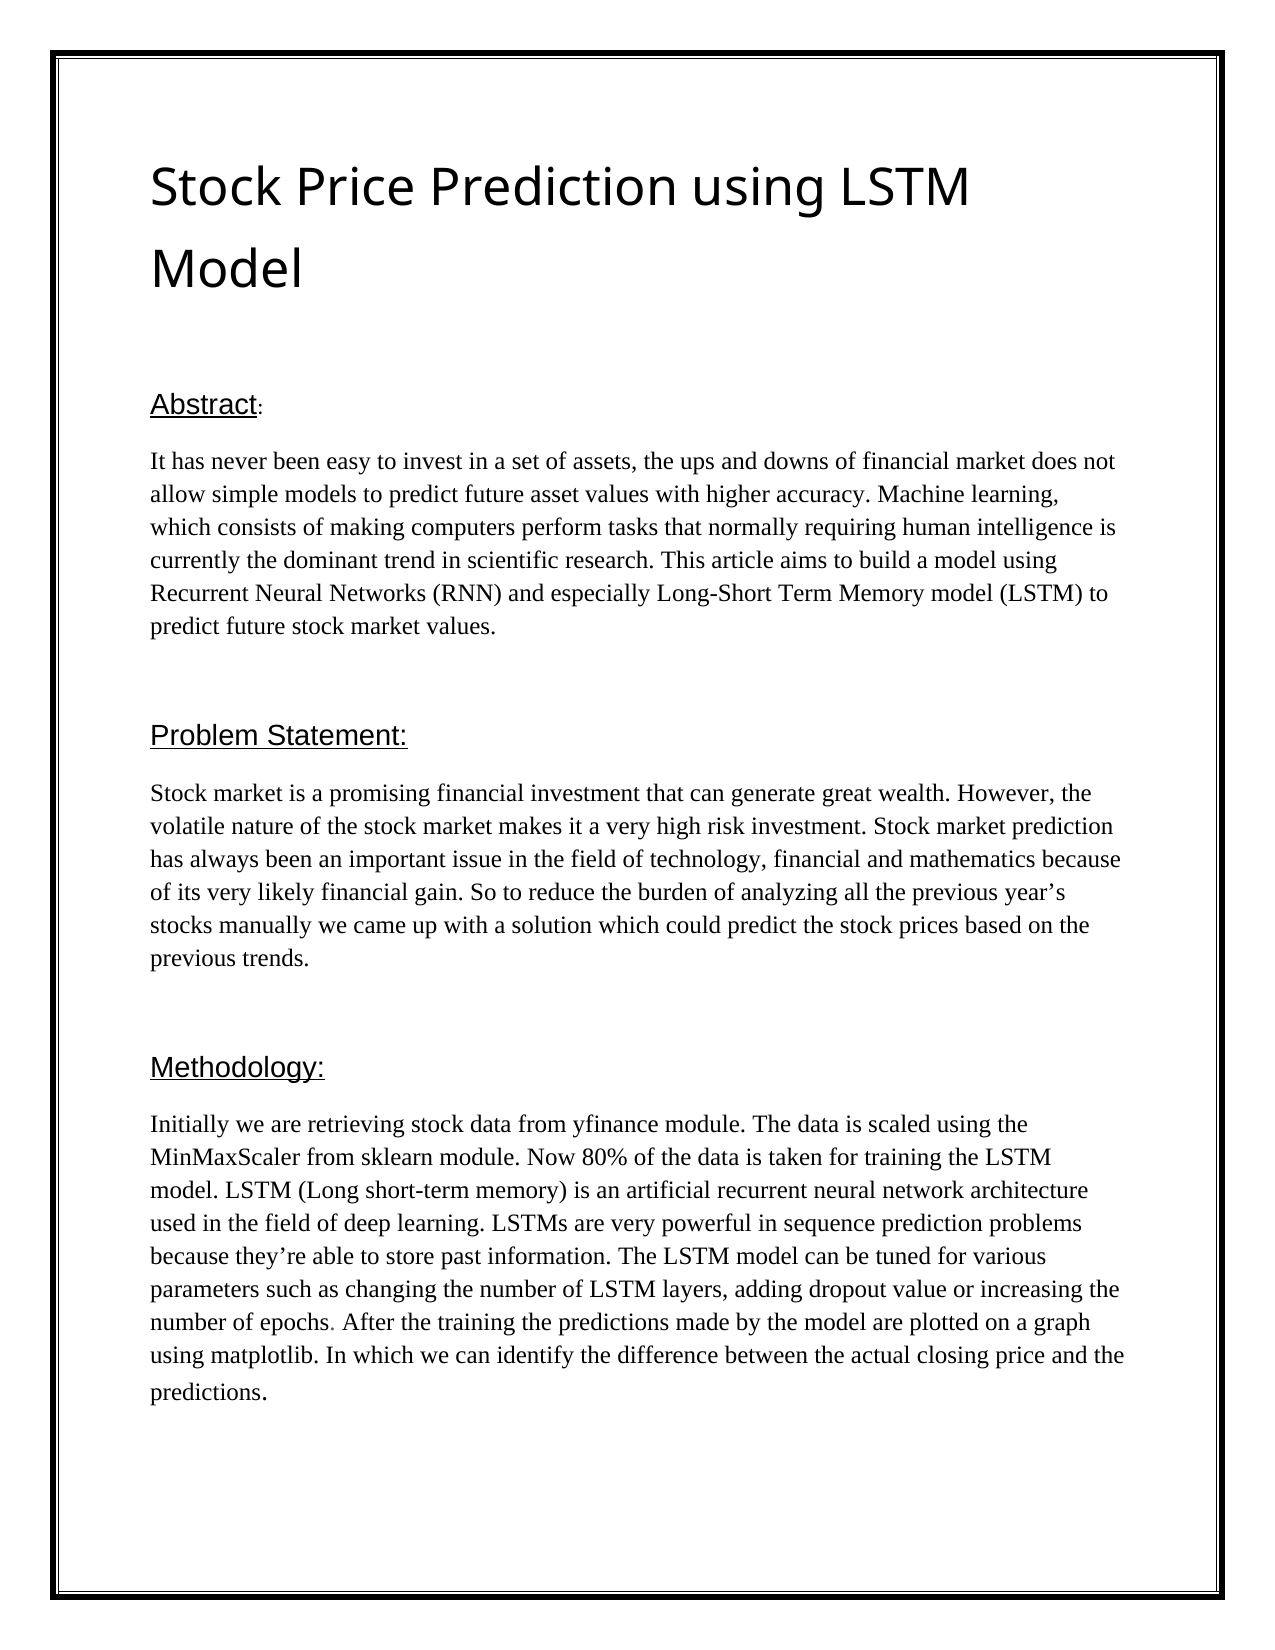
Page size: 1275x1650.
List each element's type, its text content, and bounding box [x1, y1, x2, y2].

text It has never been easy to invest in a set of assets, the ups and downs of financial market does not allow simple models to predict future asset values with higher accuracy. Machine learning, which consists of making computers perform tasks that normally requiring human intelligence is currently the dominant trend in scientific research. This article aims to build a model using Recurrent Neural Networks (RNN) and especially Long-Short Term Memory model (LSTM) to predict future stock market values. [150, 446, 1125, 640]
text Stock Price Prediction using LSTM Model [150, 150, 1125, 302]
text Problem Statement: [150, 718, 1125, 752]
text Abstract: [150, 387, 1125, 421]
text Initially we are retrieving stock data from yfinance module. The data is scaled using the MinMaxScaler from sklearn module. Now 80% of the data is taken for training the LSTM model. LSTM (Long short-term memory) is an artificial recurrent neural network architecture used in the field of deep learning. LSTMs are very powerful in sequence prediction problems because they’re able to store past information. The LSTM model can be tuned for various parameters such as changing the number of LSTM layers, adding dropout value or increasing the number of epochs. After the training the predictions made by the model are plotted on a graph using matplotlib. In which we can identify the difference between the actual closing price and the predictions. [150, 1109, 1125, 1408]
text Methodology: [150, 1050, 1125, 1083]
text Stock market is a promising financial investment that can generate great wealth. However, the volatile nature of the stock market makes it a very high risk investment. Stock market prediction has always been an important issue in the field of technology, financial and mathematics because of its very likely financial gain. So to reduce the burden of analyzing all the previous year’s stocks manually we came up with a solution which could predict the stock prices based on the previous trends. [150, 778, 1125, 972]
